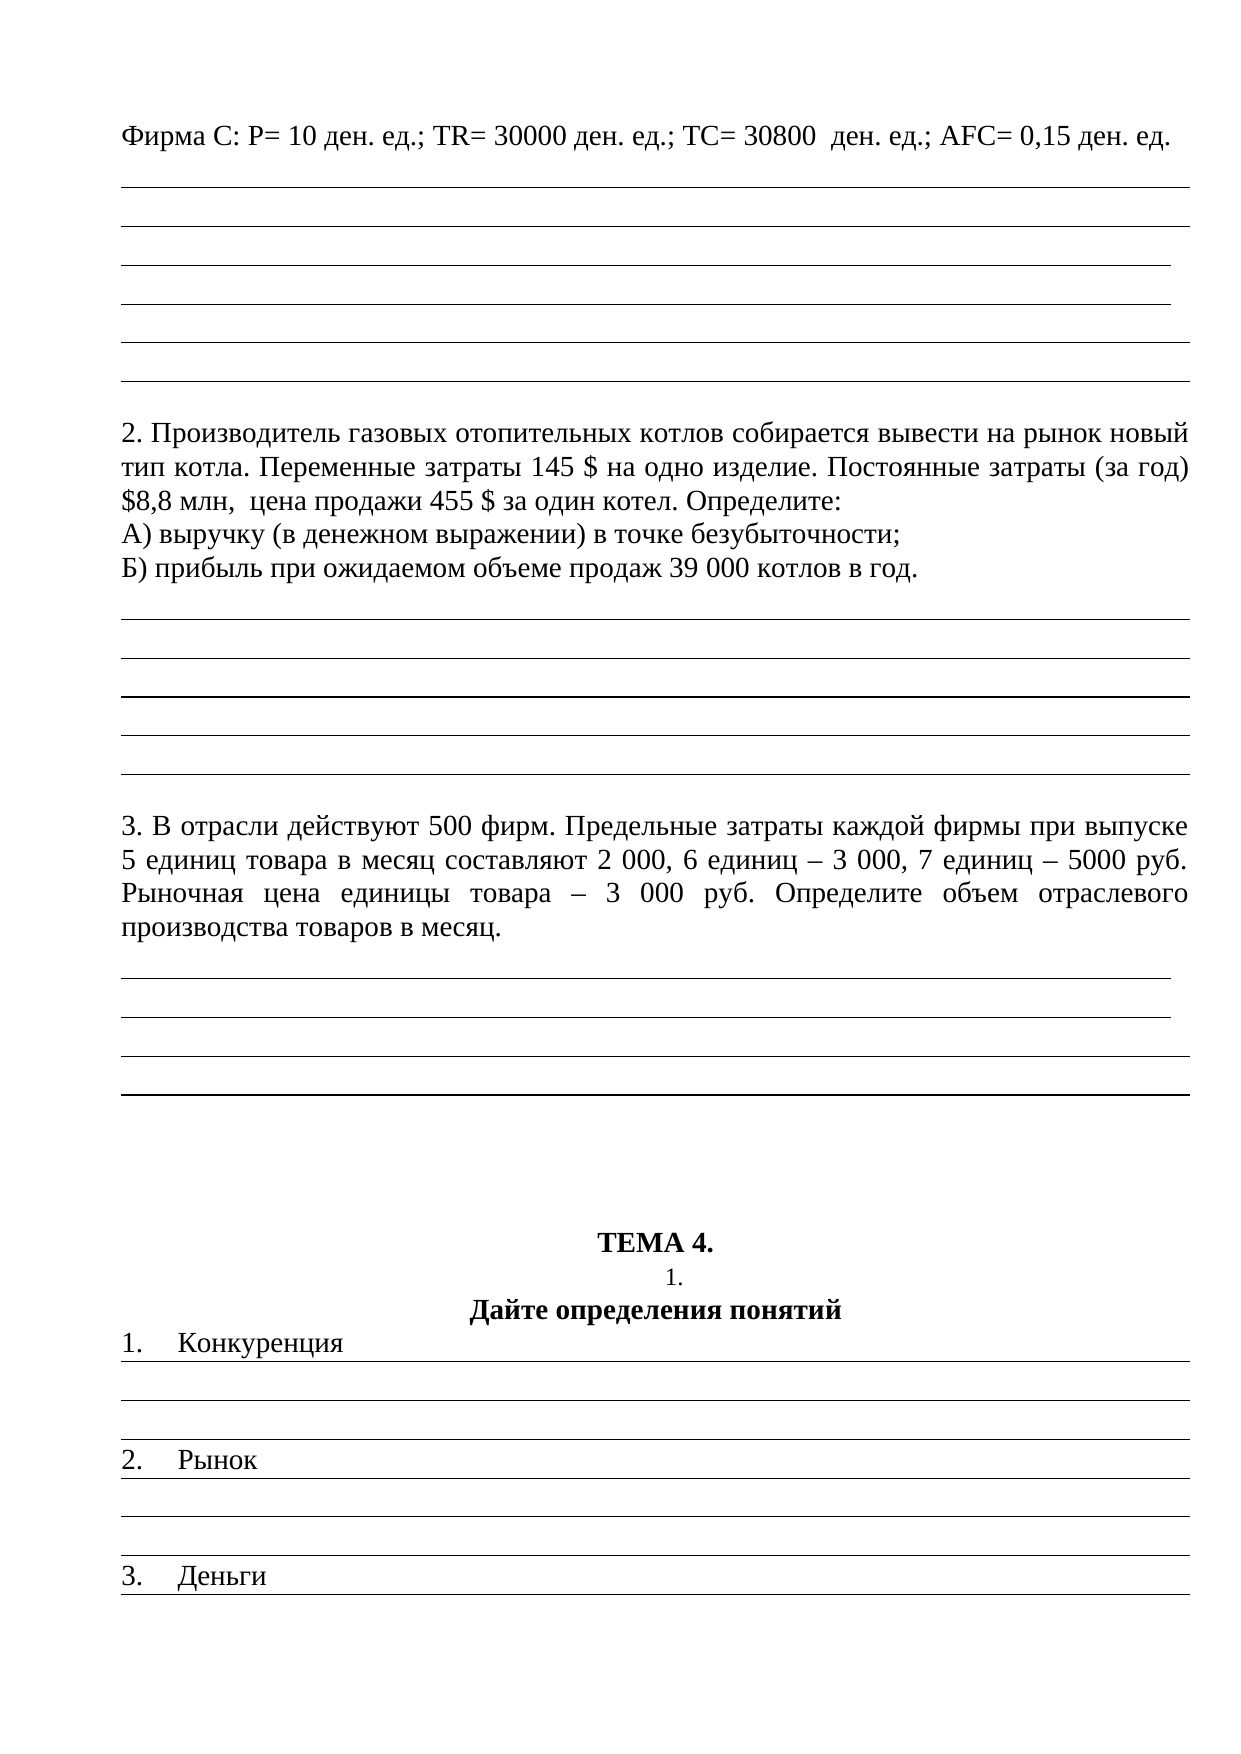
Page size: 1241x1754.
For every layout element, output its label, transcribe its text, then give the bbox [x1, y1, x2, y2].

text 2. Производитель газовых отопительных котлов собирается вывести на рынок новый тип котла. Переменные затраты 145 $ на одно изделие. Постоянные затраты (за год) $8,8 млн, цена продажи 455 $ за один котел. Определите: [121, 416, 1190, 516]
text Дайте определения понятий [121, 1292, 1190, 1326]
text Фирма С: P= 10 ден. ед.; TR= 30000 ден. ед.; TC= 30800 ден. ед.; AFC= 0,15 ден. ед. [121, 118, 1190, 152]
text А) выручку (в денежном выражении) в точке безубыточности; [121, 516, 1190, 550]
text Б) прибыль при ожидаемом объеме продаж 39 000 котлов в год. [121, 550, 1190, 583]
text ТЕМА 4. [121, 1225, 1190, 1258]
list Конкуренция [121, 1326, 1190, 1361]
list Деньги [121, 1556, 1190, 1594]
list Рынок [121, 1440, 1190, 1477]
text 3. В отрасли действуют 500 фирм. Предельные затраты каждой фирмы при выпуске 5 единиц товара в месяц составляют 2 000, 6 единиц – 3 000, 7 единиц – 5000 руб. Рыночная цена единицы товара – 3 000 руб. Определите объем отраслевого производства товаров в месяц. [121, 808, 1190, 943]
